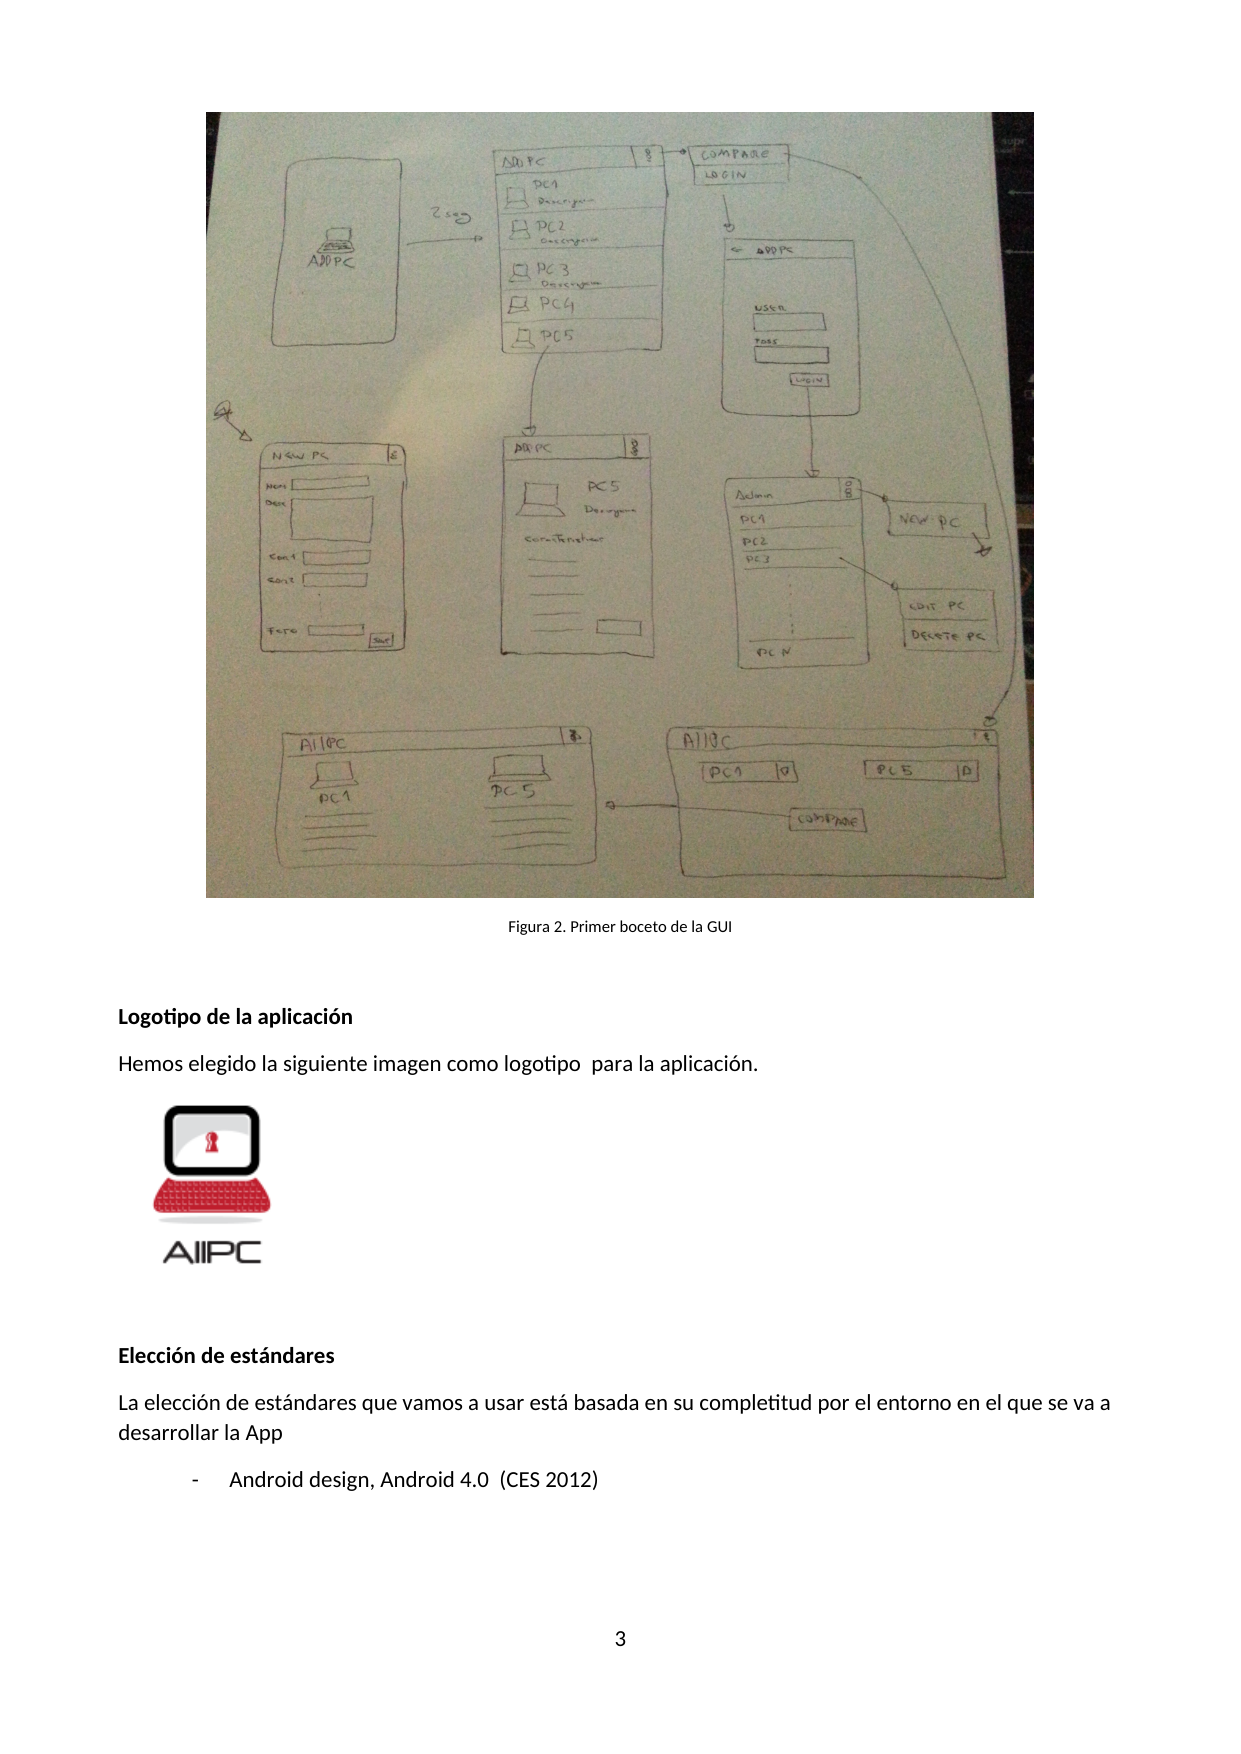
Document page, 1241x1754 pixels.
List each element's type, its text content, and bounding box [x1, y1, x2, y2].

picture [118, 1096, 308, 1276]
picture [206, 112, 1034, 898]
text La elección de estándares que vamos a usar está basada en su completitud por el entorno en el que se va a desarrollar la App [118, 1388, 1122, 1446]
list Android design, Android 4.0 (CES 2012) [192, 1465, 1122, 1493]
text Elección de estándares [118, 1341, 1122, 1369]
text Figura 2. Primer boceto de la GUI [118, 917, 1122, 937]
text Logotipo de la aplicación [118, 1002, 1122, 1030]
text Hemos elegido la siguiente imagen como logotipo para la aplicación. [118, 1049, 1122, 1077]
